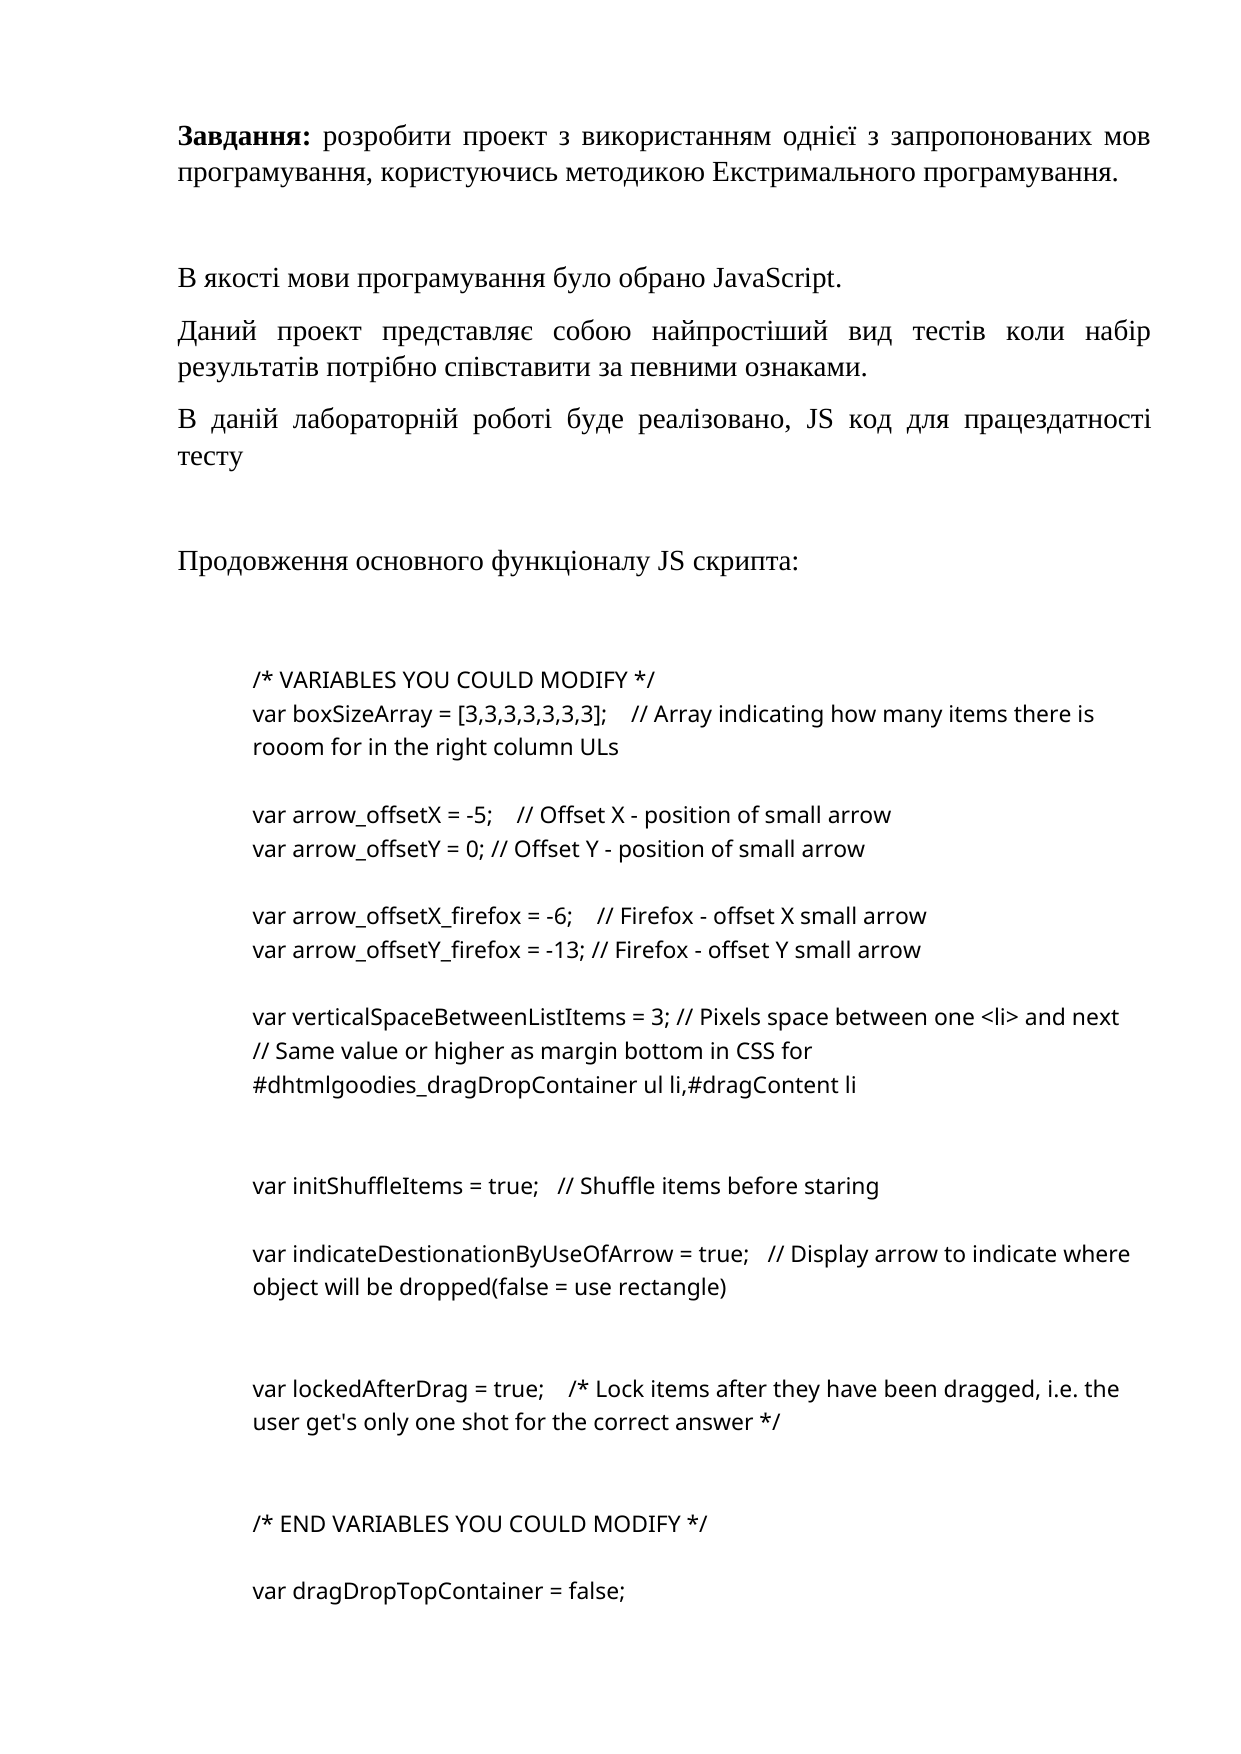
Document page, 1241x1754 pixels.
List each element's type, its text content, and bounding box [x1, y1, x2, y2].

text В якості мови програмування було обрано JavaScript. [177, 260, 1152, 293]
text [252, 596, 1152, 1606]
text В даній лабораторній роботі буде реалізовано, JS код для працездатності тесту [177, 402, 1152, 471]
text Завдання: розробити проект з використанням однієї з запропонованих мов програмування, користуючись методикою Екстримального програмування. [177, 118, 1152, 188]
text Даний проект представляє собою найпростіший вид тестів коли набір результатів потрібно співставити за певними ознаками. [177, 313, 1152, 382]
text Продовження основного функціоналу JS скрипта: [177, 543, 1152, 577]
